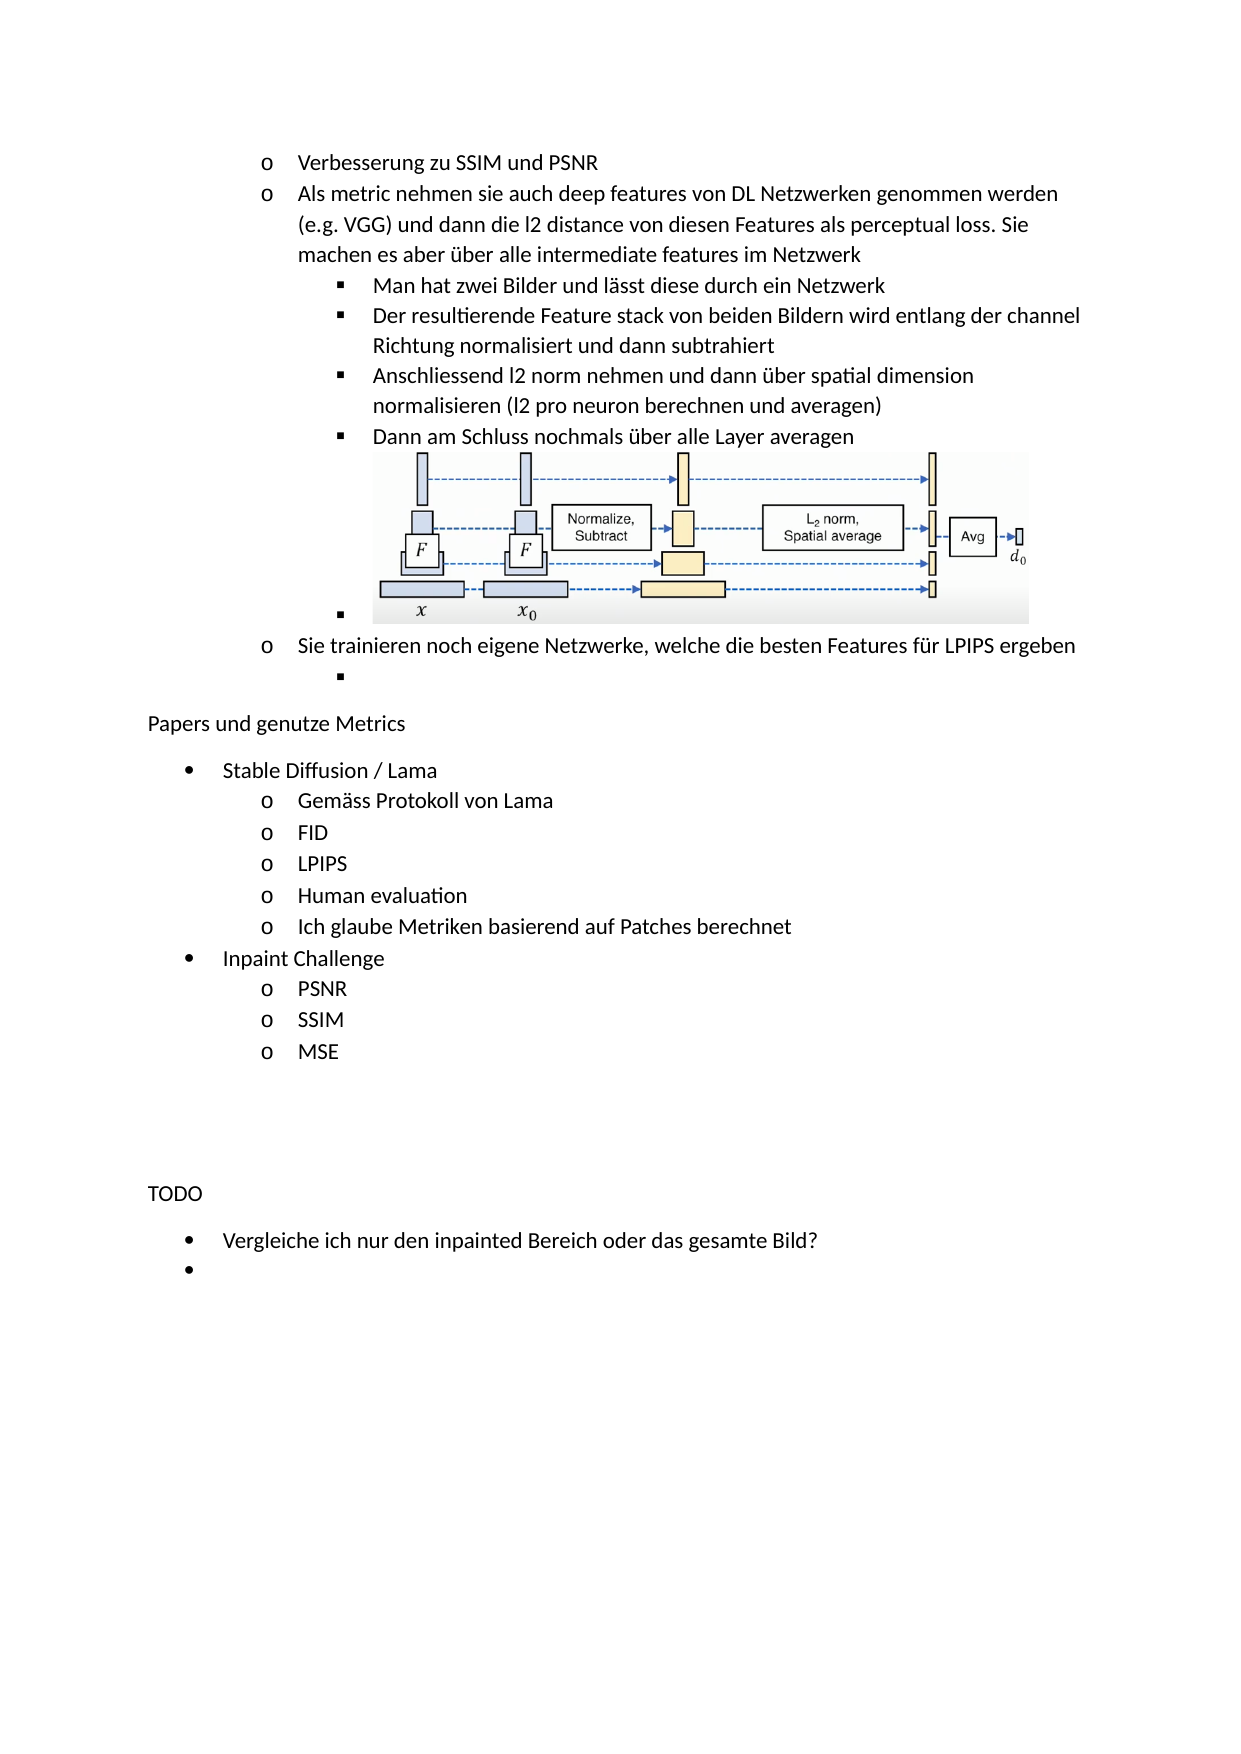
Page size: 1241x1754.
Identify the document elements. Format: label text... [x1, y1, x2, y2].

list Ich glaube Metriken basierend auf Patches berechnet [260, 912, 1093, 942]
list Inpaint Challenge [185, 944, 1093, 972]
list Sie trainieren noch eigene Netzwerke, welche die besten Features für LPIPS ergeben [260, 631, 1093, 660]
list PSNR [260, 974, 1093, 1003]
list Vergleiche ich nur den inpainted Bereich oder das gesamte Bild? [185, 1226, 1093, 1254]
list Als metric nehmen sie auch deep features von DL Netzwerken genommen werden (e.g. VGG) und dann die l2 distance von diesen Features als perceptual loss. Sie machen es aber über alle intermediate features im Netzwerk [260, 179, 1093, 269]
list SSIM [260, 1006, 1093, 1035]
list Verbesserung zu SSIM und PSNR [260, 148, 1093, 177]
list MSE [260, 1037, 1093, 1066]
list Dann am Schluss nochmals über alle Layer averagen [335, 422, 1093, 450]
list Anschliessend l2 norm nehmen und dann über spatial dimension normalisieren (l2 pro neuron berechnen und averagen) [335, 361, 1093, 420]
list FID [260, 818, 1093, 847]
text Papers und genutze Metrics [148, 709, 1093, 738]
list Stable Diffusion / Lama [185, 756, 1093, 784]
list Human evaluation [260, 881, 1093, 910]
picture [372, 452, 1029, 624]
list Man hat zwei Bilder und lässt diese durch ein Netzwerk [335, 271, 1093, 299]
list LPIPS [260, 849, 1093, 879]
list Gemäss Protokoll von Lama [260, 787, 1093, 816]
list Der resultierende Feature stack von beiden Bildern wird entlang der channel Richtung normalisiert und dann subtrahiert [335, 301, 1093, 359]
text TODO [148, 1179, 1093, 1207]
